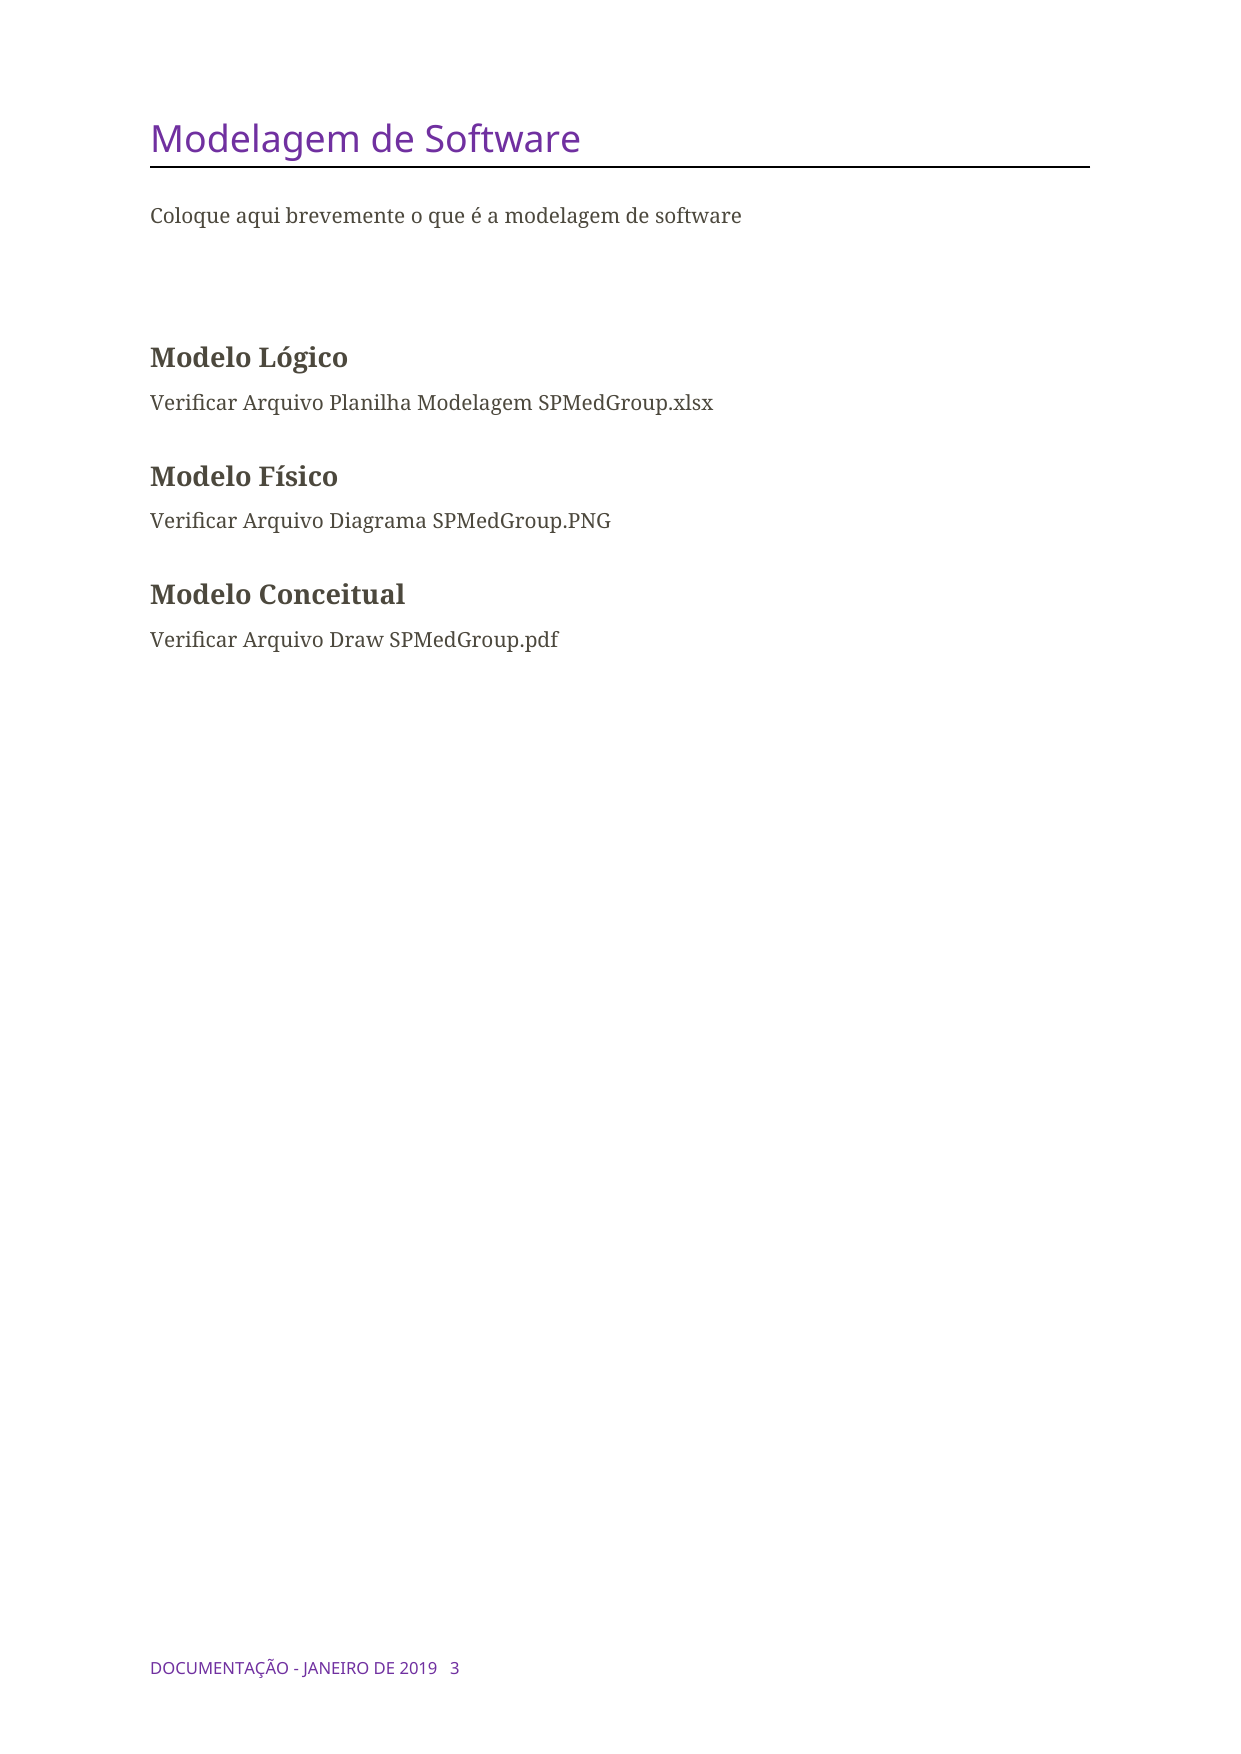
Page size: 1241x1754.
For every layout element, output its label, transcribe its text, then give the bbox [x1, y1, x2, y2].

text Verificar Arquivo Planilha Modelagem SPMedGroup.xlsx [150, 388, 1090, 417]
text Coloque aqui brevemente o que é a modelagem de software [150, 201, 1090, 230]
text Modelo Conceitual [150, 575, 1090, 612]
text Modelagem de Software [150, 112, 1090, 166]
text Modelo Físico [150, 457, 1090, 494]
text Verificar Arquivo Diagrama SPMedGroup.PNG [150, 507, 1090, 535]
text Modelo Lógico [150, 339, 1090, 376]
text Verificar Arquivo Draw SPMedGroup.pdf [150, 625, 1090, 653]
